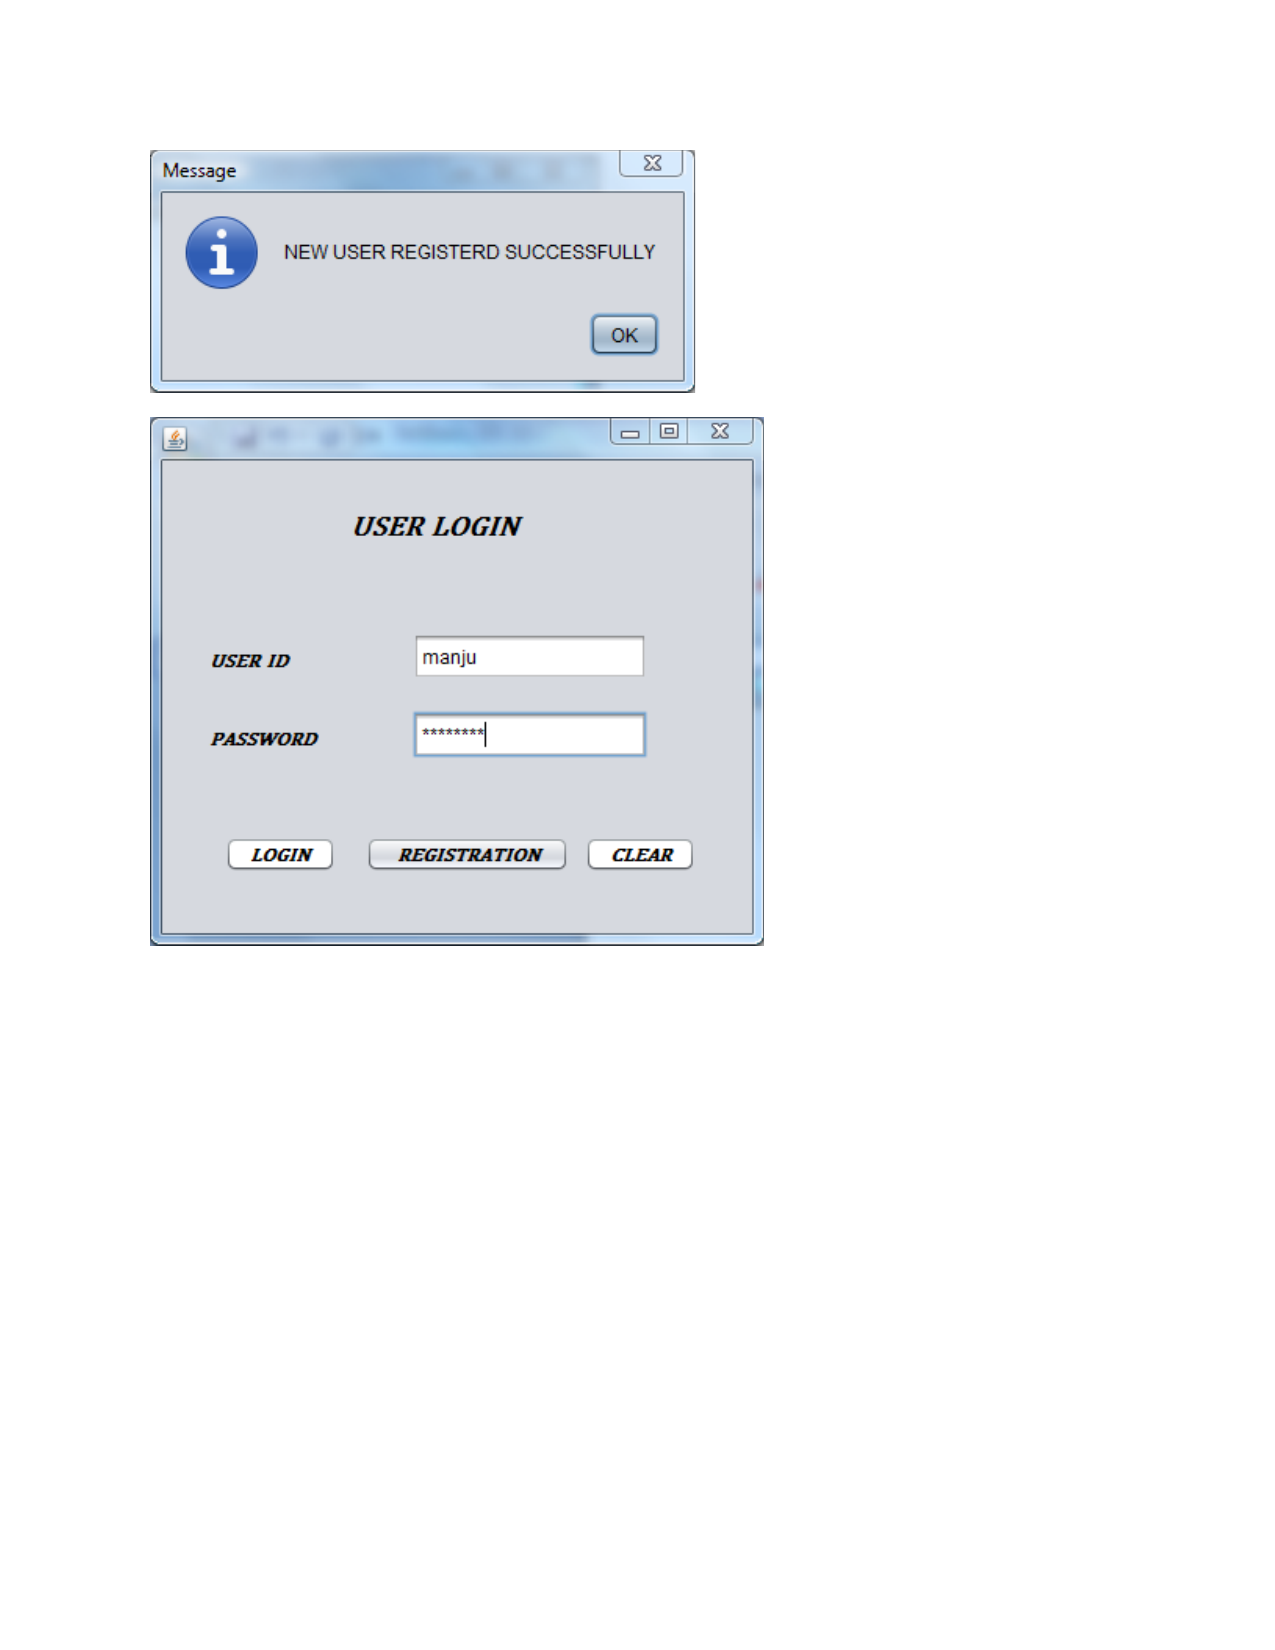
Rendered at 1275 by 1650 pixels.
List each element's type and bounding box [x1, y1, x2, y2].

picture [150, 417, 764, 946]
picture [150, 150, 696, 393]
